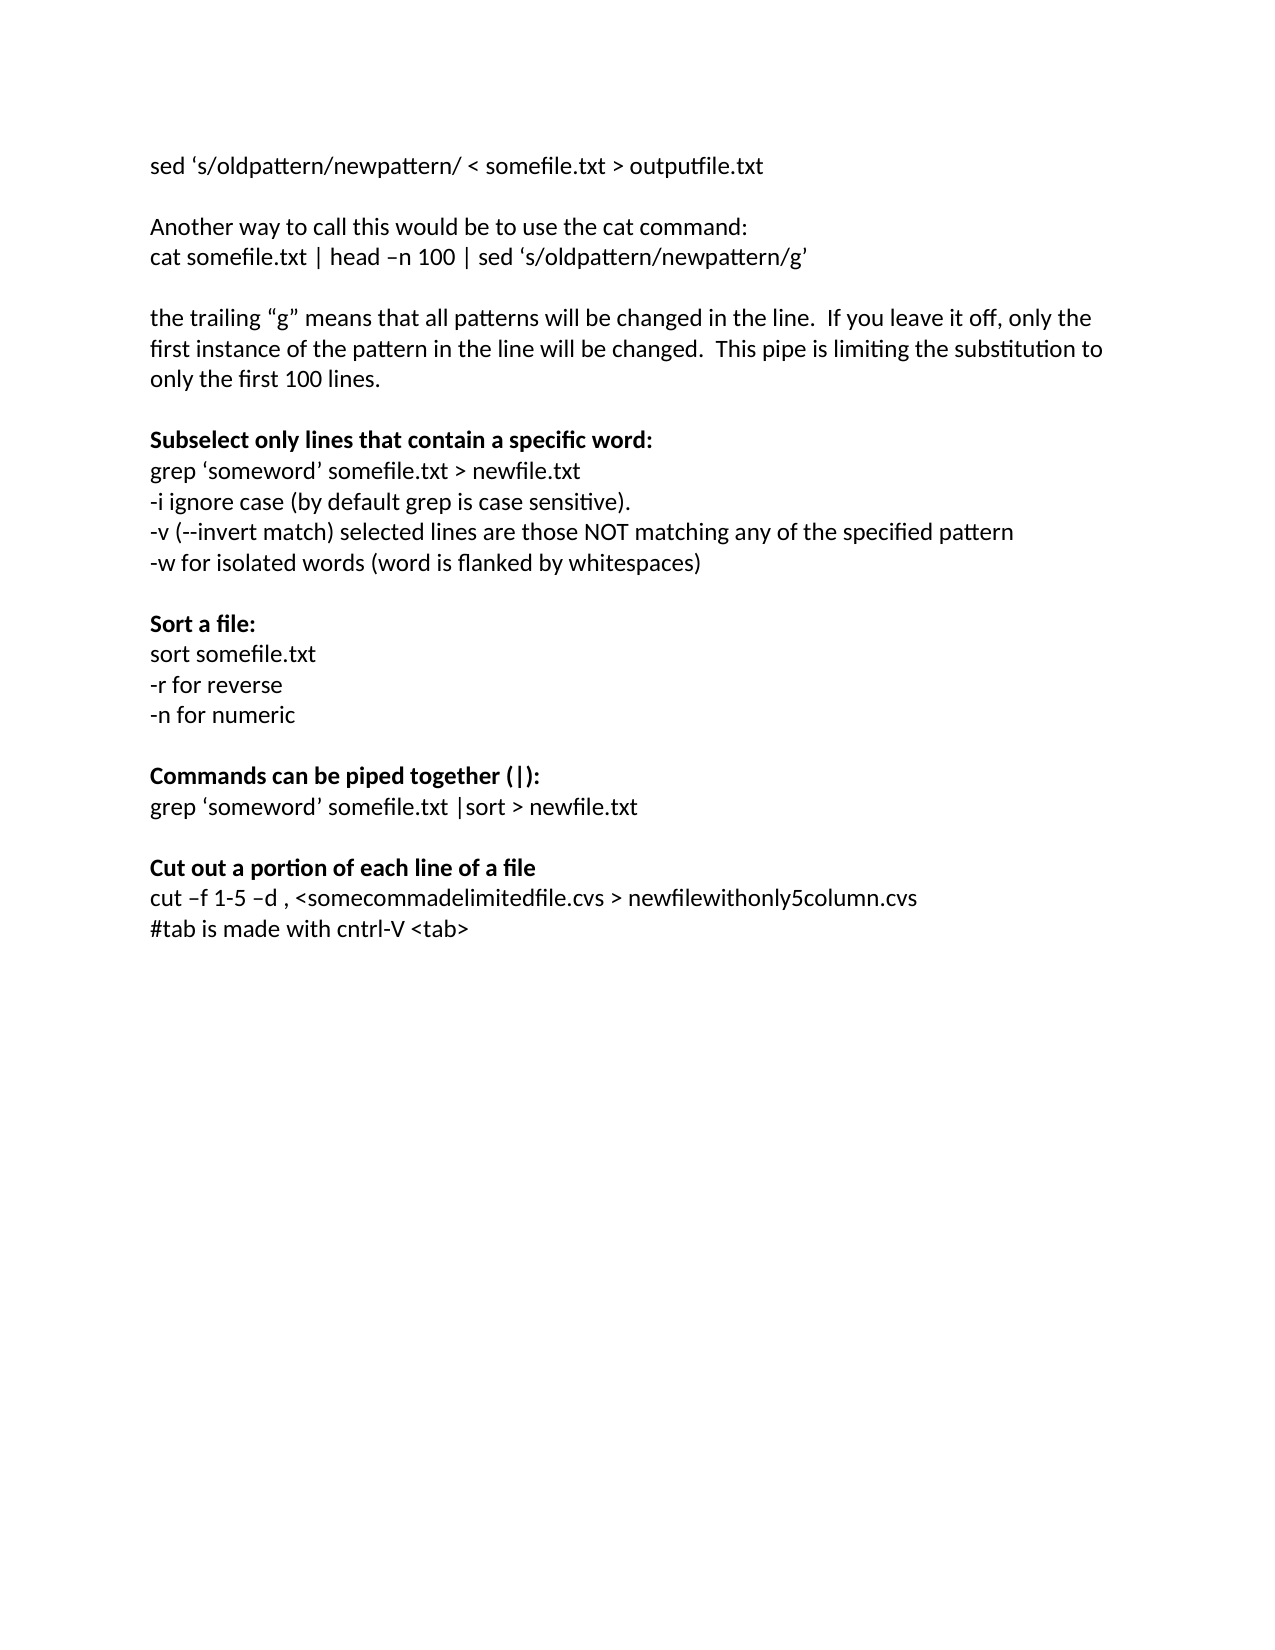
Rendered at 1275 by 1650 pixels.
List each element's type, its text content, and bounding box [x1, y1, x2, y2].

text cat somefile.txt | head –n 100 | sed ‘s/oldpattern/newpattern/g’ [150, 242, 1125, 272]
text sort somefile.txt [150, 638, 1125, 669]
text the trailing “g” means that all patterns will be changed in the line. If you leave it off, only the first instance of the pattern in the line will be changed. This pipe is limiting the substitution to only the first 100 lines. [150, 303, 1125, 394]
text Commands can be piped together (|): [150, 760, 1125, 791]
text -v (--invert match) selected lines are those NOT matching any of the specified pattern [150, 516, 1125, 547]
text grep ‘someword’ somefile.txt |sort > newfile.txt [150, 791, 1125, 821]
text -n for numeric [150, 699, 1125, 730]
text Another way to call this would be to use the cat command: [150, 211, 1125, 242]
text -w for isolated words (word is flanked by whitespaces) [150, 547, 1125, 577]
text sed ‘s/oldpattern/newpattern/ < somefile.txt > outputfile.txt [150, 150, 1125, 181]
text Sort a file: [150, 608, 1125, 638]
text Subselect only lines that contain a specific word: [150, 425, 1125, 455]
text -r for reverse [150, 669, 1125, 699]
text grep ‘someword’ somefile.txt > newfile.txt [150, 455, 1125, 486]
text -i ignore case (by default grep is case sensitive). [150, 486, 1125, 516]
text cut –f 1-5 –d , <somecommadelimitedfile.cvs > newfilewithonly5column.cvs [150, 882, 1125, 913]
text #tab is made with cntrl-V <tab> [150, 913, 1125, 943]
text Cut out a portion of each line of a file [150, 852, 1125, 882]
